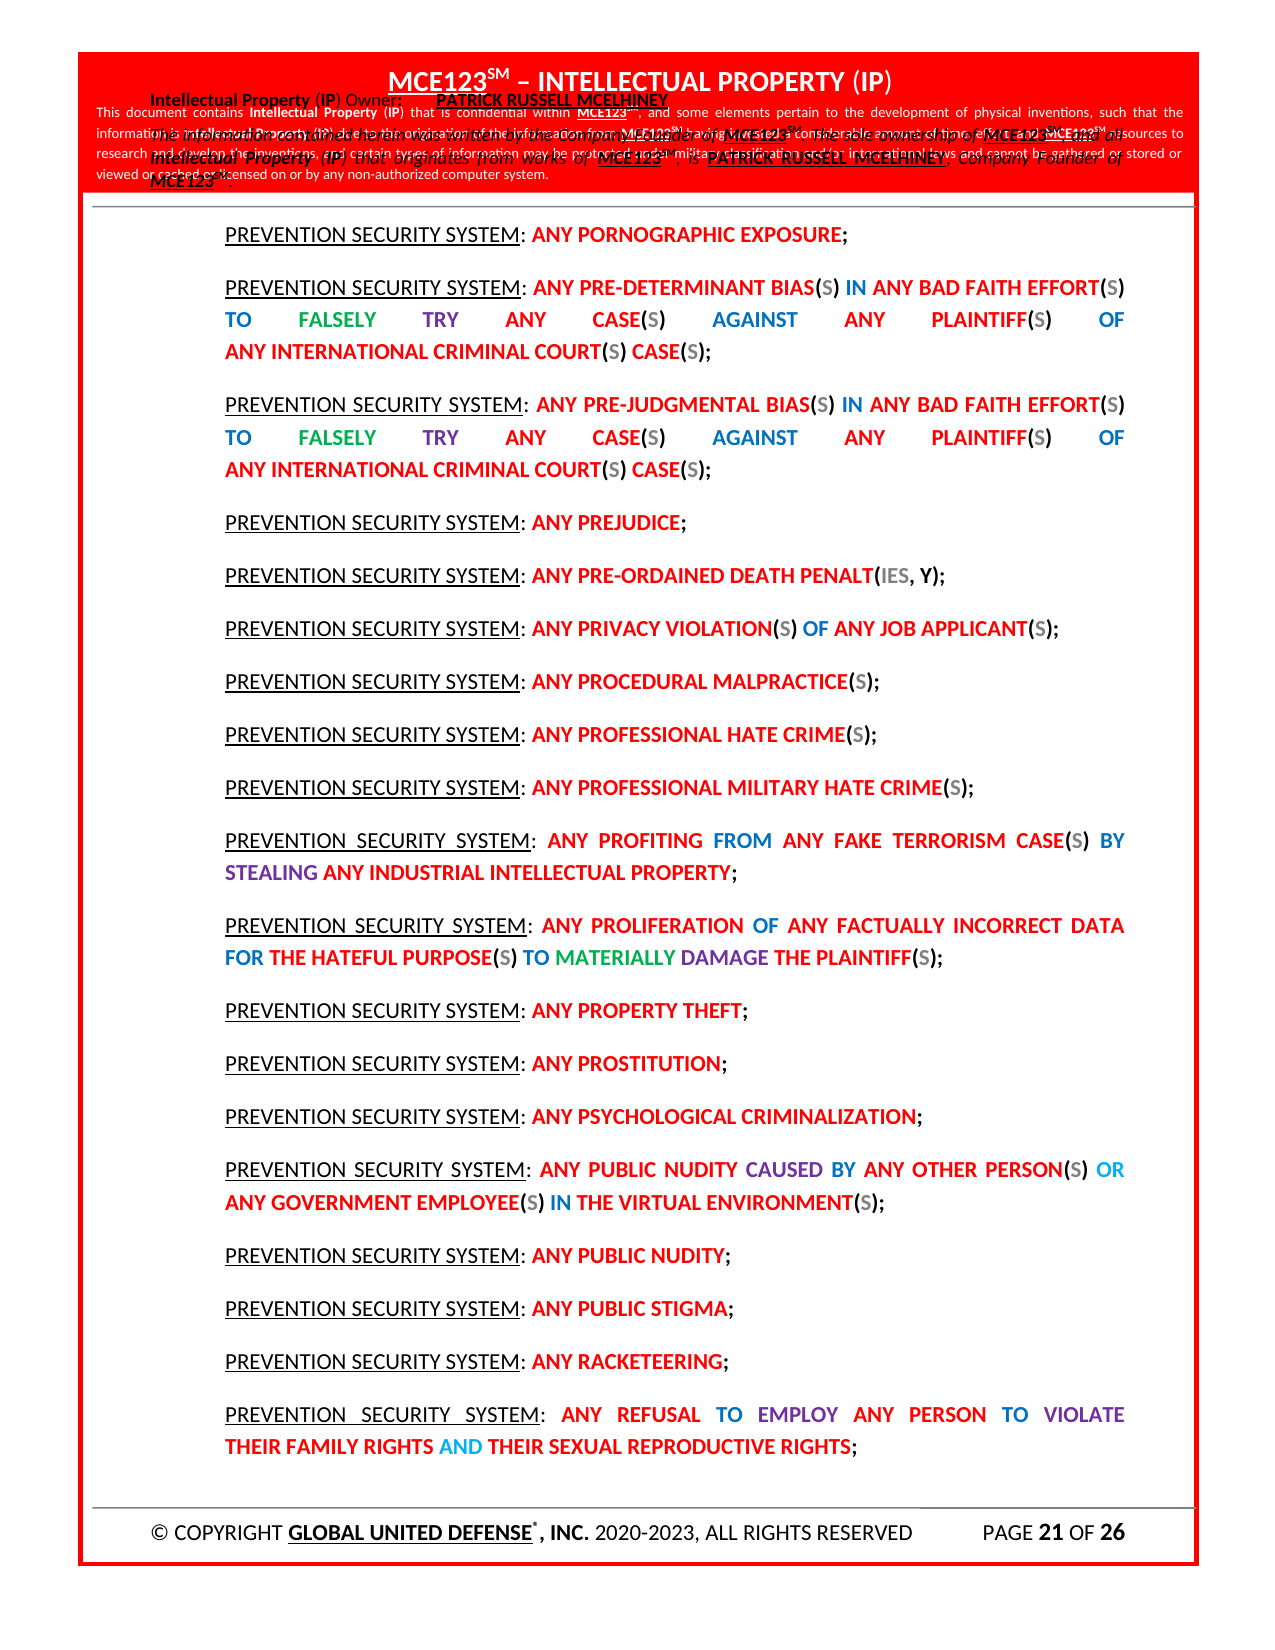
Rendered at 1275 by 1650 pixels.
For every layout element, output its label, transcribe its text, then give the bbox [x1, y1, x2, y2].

text PREVENTION SECURITY SYSTEM: ANY PROSTITUTION; [225, 1049, 1125, 1077]
text PREVENTION SECURITY SYSTEM: ANY PROCEDURAL MALPRACTICE(S); [225, 667, 1125, 695]
text PREVENTION SECURITY SYSTEM: ANY PROFESSIONAL HATE CRIME(S); [225, 720, 1125, 748]
text PREVENTION SECURITY SYSTEM: ANY PSYCHOLOGICAL CRIMINALIZATION; [225, 1102, 1125, 1131]
text PREVENTION SECURITY SYSTEM: ANY PRE-ORDAINED DEATH PENALT(IES, Y); [225, 561, 1125, 589]
text PREVENTION SECURITY SYSTEM: ANY PROLIFERATION OF ANY FACTUALLY INCORRECT DATA FOR THE HATEFUL PURPOSE(S) TO MATERIALLY DAMAGE THE PLAINTIFF(S); [225, 911, 1125, 971]
text PREVENTION SECURITY SYSTEM: ANY PRE-DETERMINANT BIAS(S) IN ANY BAD FAITH EFFORT(S) TO FALSELY TRY ANY CASE(S) AGAINST ANY PLAINTIFF(S) OF ANY INTERNATIONAL CRIMINAL COURT(S) CASE(S); [225, 273, 1125, 366]
text PREVENTION SECURITY SYSTEM: ANY PROFESSIONAL MILITARY HATE CRIME(S); [225, 773, 1125, 801]
text PREVENTION SECURITY SYSTEM: ANY PRIVACY VIOLATION(S) OF ANY JOB APPLICANT(S); [225, 614, 1125, 642]
text PREVENTION SECURITY SYSTEM: ANY PRE-JUDGMENTAL BIAS(S) IN ANY BAD FAITH EFFORT(S) TO FALSELY TRY ANY CASE(S) AGAINST ANY PLAINTIFF(S) OF ANY INTERNATIONAL CRIMINAL COURT(S) CASE(S); [225, 391, 1125, 483]
text PREVENTION SECURITY SYSTEM: ANY REFUSAL TO EMPLOY ANY PERSON TO VIOLATE THEIR FAMILY RIGHTS AND THEIR SEXUAL REPRODUCTIVE RIGHTS; [225, 1400, 1125, 1460]
text PREVENTION SECURITY SYSTEM: ANY RACKETEERING; [225, 1347, 1125, 1375]
text PREVENTION SECURITY SYSTEM: ANY PUBLIC NUDITY CAUSED BY ANY OTHER PERSON(S) OR ANY GOVERNMENT EMPLOYEE(S) IN THE VIRTUAL ENVIRONMENT(S); [225, 1156, 1125, 1216]
text PREVENTION SECURITY SYSTEM: ANY PREJUDICE; [225, 508, 1125, 536]
text PREVENTION SECURITY SYSTEM: ANY PUBLIC NUDITY; [225, 1241, 1125, 1269]
text PREVENTION SECURITY SYSTEM: ANY PROPERTY THEFT; [225, 996, 1125, 1024]
text PREVENTION SECURITY SYSTEM: ANY PUBLIC STIGMA; [225, 1294, 1125, 1322]
text PREVENTION SECURITY SYSTEM: ANY PROFITING FROM ANY FAKE TERRORISM CASE(S) BY STEALING ANY INDUSTRIAL INTELLECTUAL PROPERTY; [225, 826, 1125, 886]
text PREVENTION SECURITY SYSTEM: ANY PORNOGRAPHIC EXPOSURE; [225, 220, 1125, 248]
